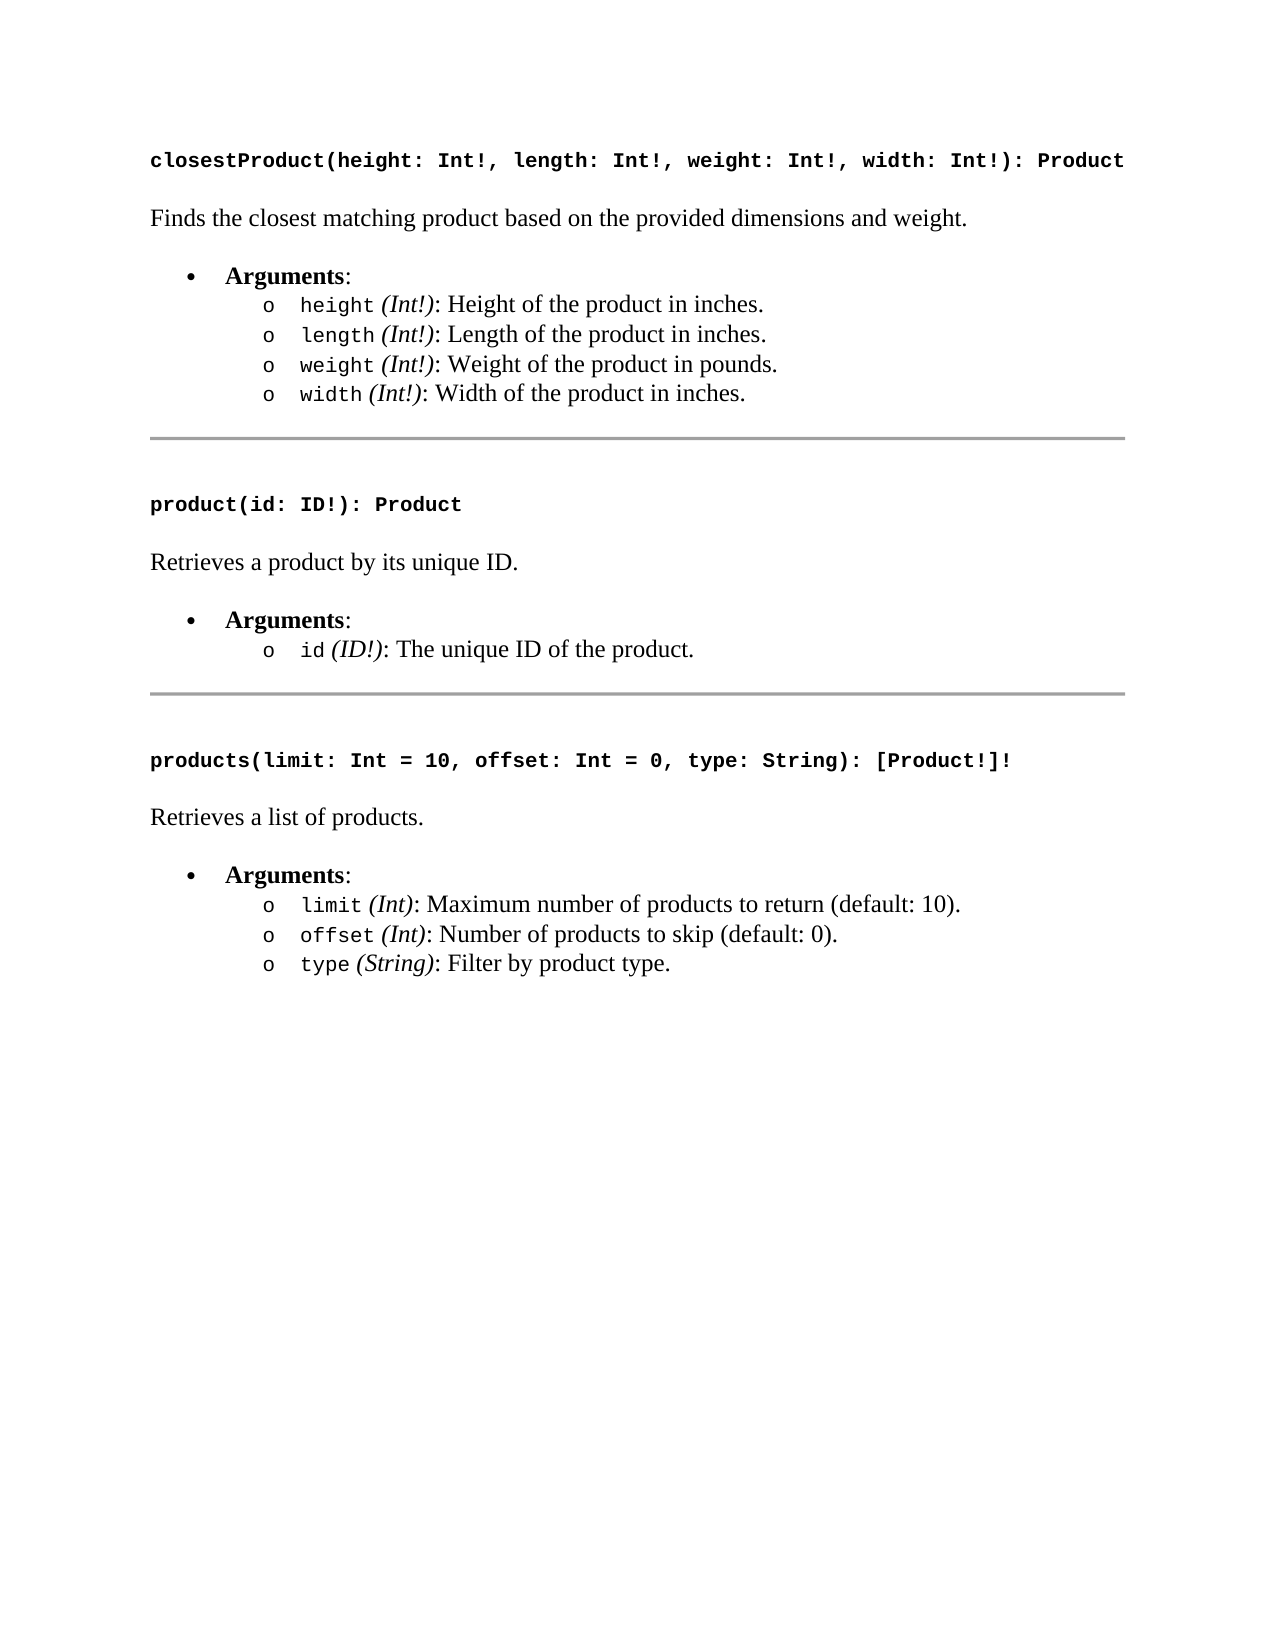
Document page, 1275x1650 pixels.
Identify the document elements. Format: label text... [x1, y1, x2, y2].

text closestProduct(height: Int!, length: Int!, weight: Int!, width: Int!): Product [150, 150, 1125, 174]
list limit (Int): Maximum number of products to return (default: 10). [262, 889, 1125, 919]
list id (ID!): The unique ID of the product. [262, 634, 1125, 663]
text products(limit: Int = 10, offset: Int = 0, type: String): [Product!]! [150, 749, 1125, 773]
list Arguments: [187, 860, 1125, 889]
list Arguments: [187, 261, 1125, 289]
text Retrieves a product by its unique ID. [150, 547, 1125, 576]
text Finds the closest matching product based on the provided dimensions and weight. [150, 203, 1125, 232]
text Retrieves a list of products. [150, 802, 1125, 831]
list length (Int!): Length of the product in inches. [262, 319, 1125, 349]
list Arguments: [187, 605, 1125, 634]
list width (Int!): Width of the product in inches. [262, 378, 1125, 408]
list type (String): Filter by product type. [262, 948, 1125, 978]
list weight (Int!): Weight of the product in pounds. [262, 349, 1125, 378]
text product(id: ID!): Product [150, 494, 1125, 518]
list height (Int!): Height of the product in inches. [262, 289, 1125, 319]
list offset (Int): Number of products to skip (default: 0). [262, 919, 1125, 948]
